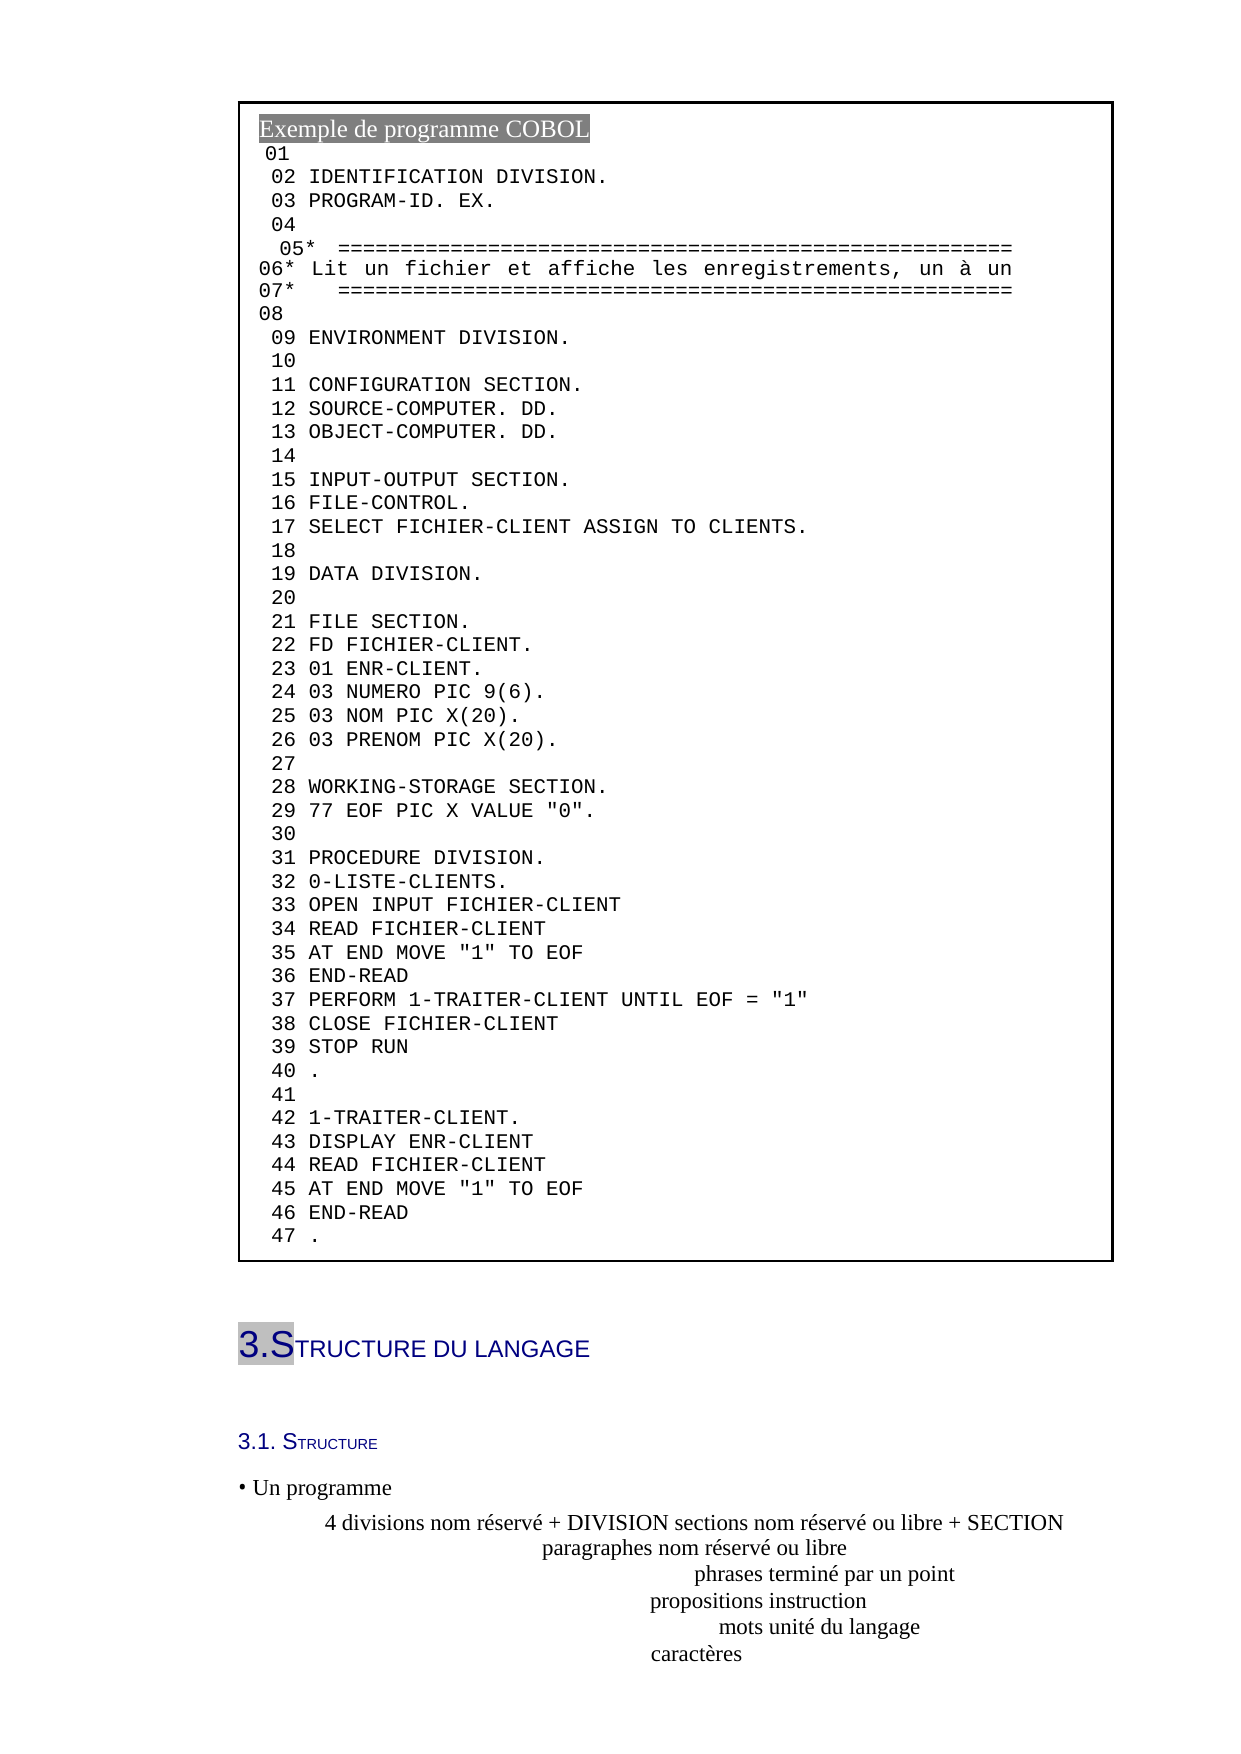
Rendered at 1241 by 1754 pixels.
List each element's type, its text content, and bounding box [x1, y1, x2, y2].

text 3.1. STRUCTURE [238, 1428, 1207, 1454]
text 4 divisions nom réservé + DIVISION sections nom réservé ou libre + SECTION paragraphes nom réservé ou libre [311, 1510, 1078, 1560]
text • Un programme [238, 1462, 1207, 1509]
text 3.STRUCTURE DU LANGAGE [294, 1322, 1207, 1365]
text caractères [90, 1639, 742, 1666]
text propositions instruction [90, 1587, 867, 1613]
table_header Exemple de programme COBOL 01 02 IDENTIFICATION DIVISION. 03 PROGRAM-ID. EX. 04 05* ====================================================== 06* Lit un fichier et affiche les enregistrements, un à un 07* ====================================================== 08 09 ENVIRONMENT DIVISION. 10 11 CONFIGURATION SECTION. 12 SOURCE-COMPUTER. DD. 13 OBJECT-COMPUTER. DD. 14 15 INPUT-OUTPUT SECTION. 16 FILE-CONTROL. 17 SELECT FICHIER-CLIENT ASSIGN TO CLIENTS. 18 19 DATA DIVISION. 20 21 FILE SECTION. 22 FD FICHIER-CLIENT. 23 01 ENR-CLIENT. 24 03 NUMERO PIC 9(6). 25 03 NOM PIC X(20). 26 03 PRENOM PIC X(20). 27 28 WORKING-STORAGE SECTION. 29 77 EOF PIC X VALUE "0". 30 31 PROCEDURE DIVISION. 32 0-LISTE-CLIENTS. 33 OPEN INPUT FICHIER-CLIENT 34 READ FICHIER-CLIENT 35 AT END MOVE "1" TO EOF 36 END-READ 37 PERFORM 1-TRAITER-CLIENT UNTIL EOF = "1" 38 CLOSE FICHIER-CLIENT 39 STOP RUN 40 . 41 42 1-TRAITER-CLIENT. 43 DISPLAY ENR-CLIENT 44 READ FICHIER-CLIENT 45 AT END MOVE "1" TO EOF 46 END-READ 47 . [240, 104, 1111, 1259]
text phrases terminé par un point [90, 1561, 955, 1587]
text mots unité du langage [90, 1613, 920, 1639]
